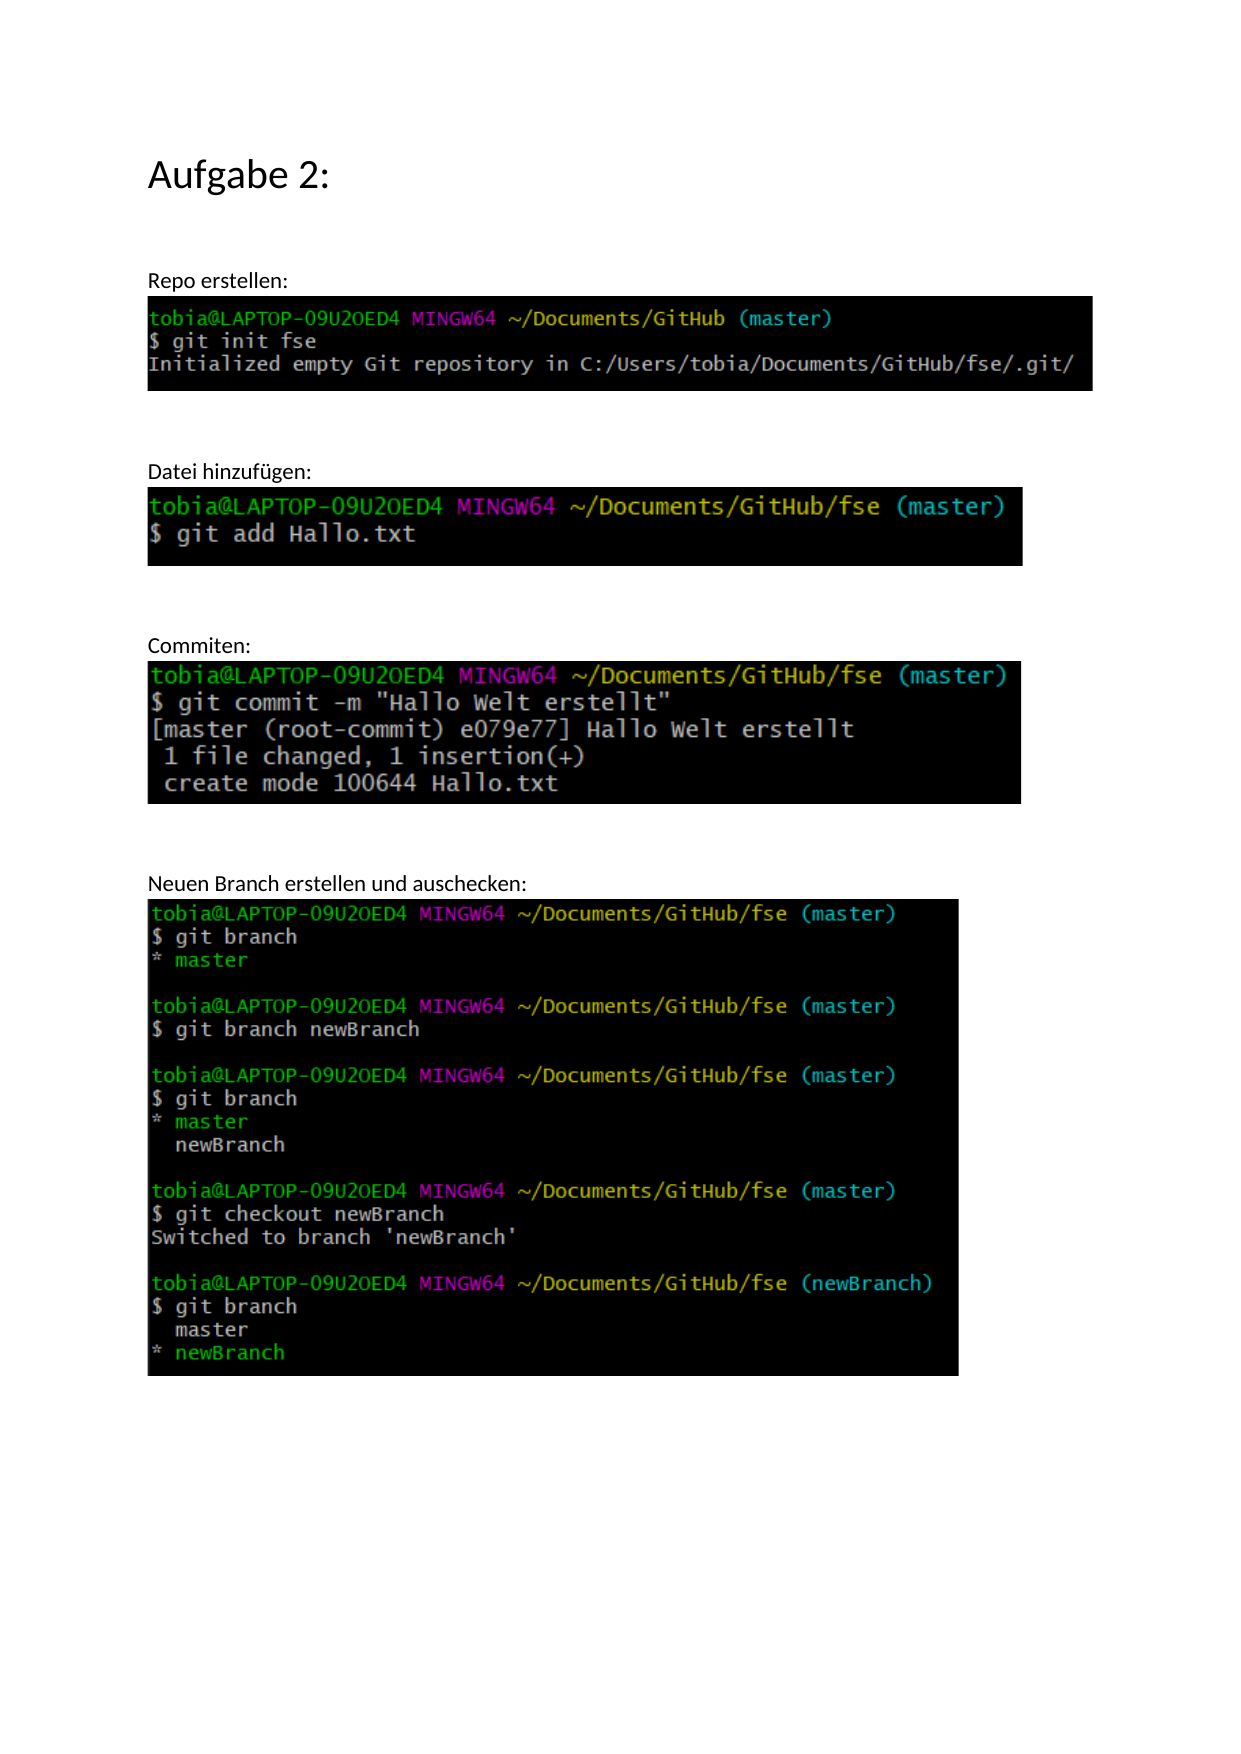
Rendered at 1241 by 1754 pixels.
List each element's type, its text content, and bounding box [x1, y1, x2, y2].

picture [147, 487, 1023, 566]
picture [147, 899, 959, 1376]
text Repo erstellen: [148, 266, 1093, 296]
picture [147, 296, 1093, 391]
picture [147, 661, 1022, 804]
text Aufgabe 2: [148, 148, 1093, 198]
